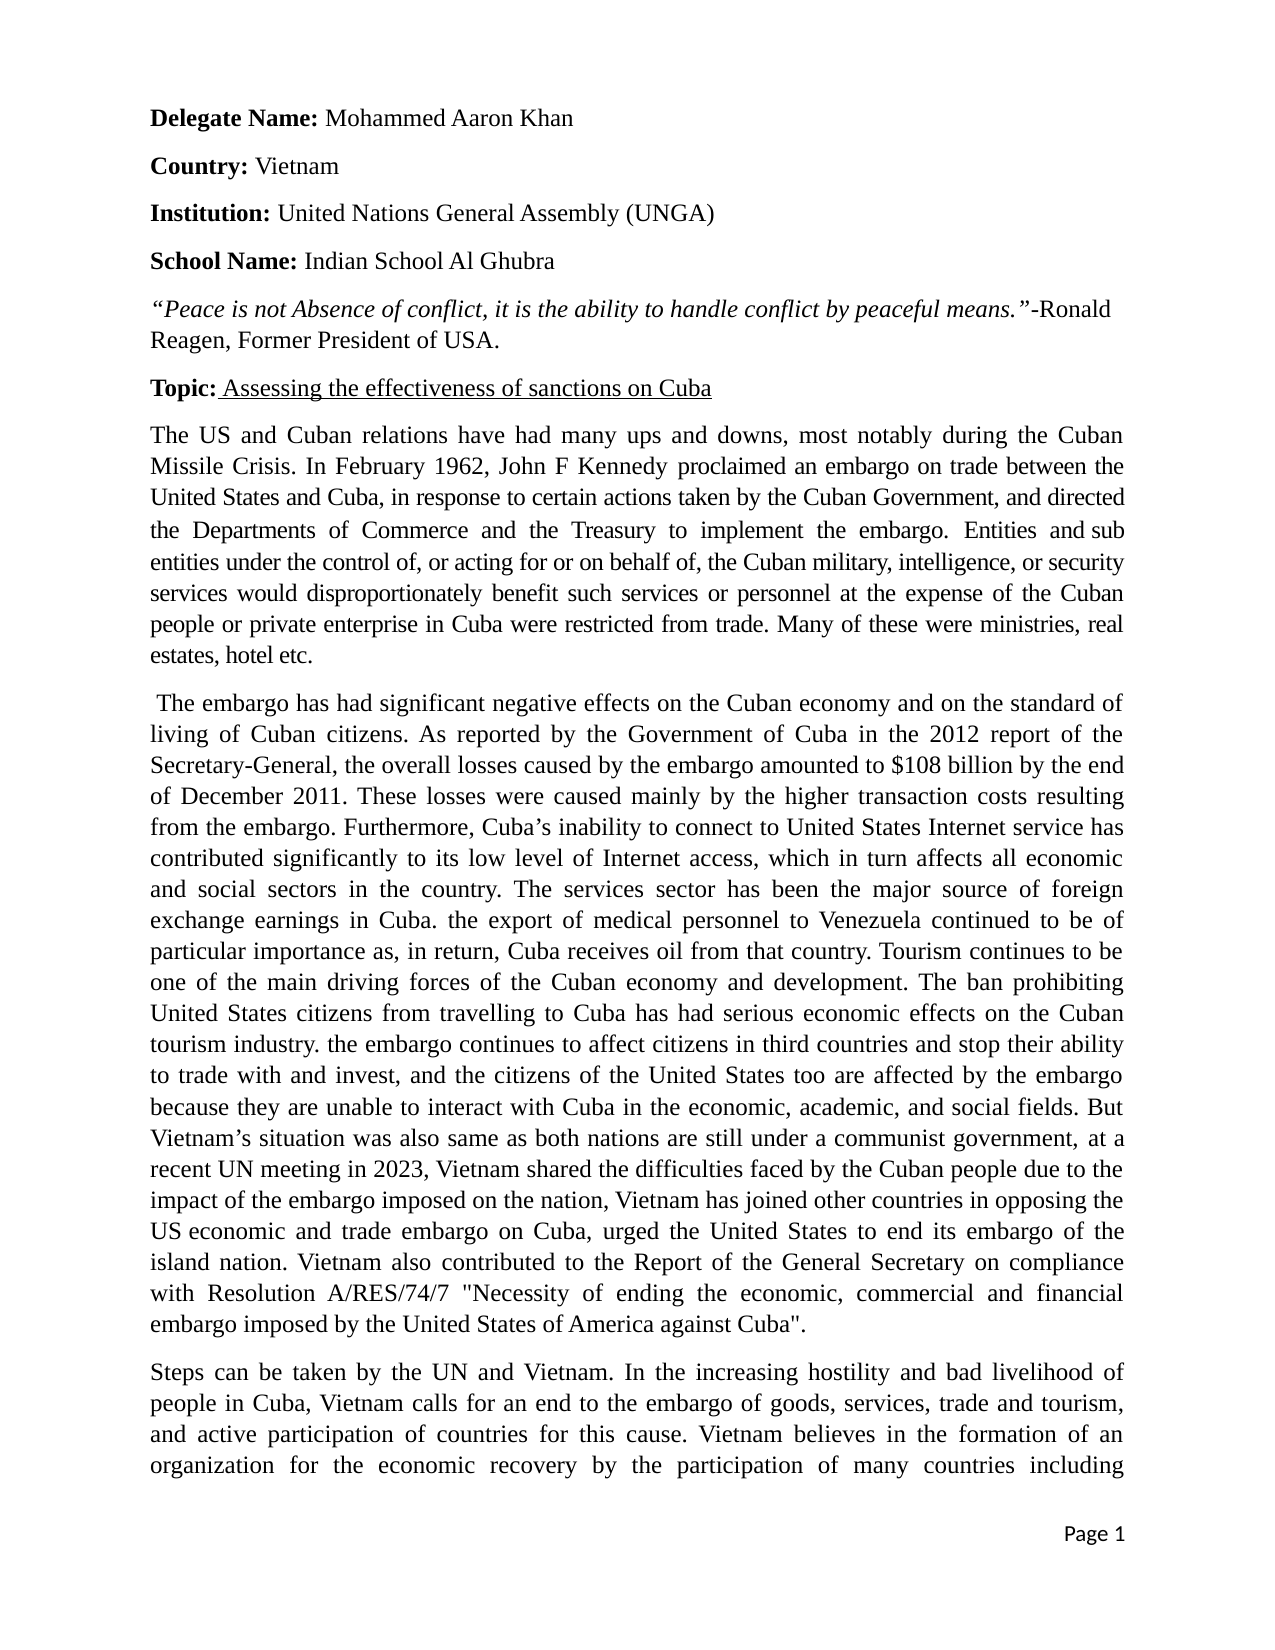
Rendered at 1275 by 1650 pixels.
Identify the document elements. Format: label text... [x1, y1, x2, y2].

text “Peace is not Absence of conflict, it is the ability to handle conflict by peaceful means.”-Ronald Reagen, Former President of USA. [150, 294, 1125, 354]
text Institution: United Nations General Assembly (UNGA) [150, 198, 1125, 227]
text The US and Cuban relations have had many ups and downs, most notably during the Cuban Missile Crisis. In February 1962, John F Kennedy proclaimed an embargo on trade between the United States and Cuba, in response to certain actions taken by the Cuban Government, and directed the Departments of Commerce and the Treasury to implement the embargo. Entities and sub entities under the control of, or acting for or on behalf of, the Cuban military, intelligence, or security services would disproportionately benefit such services or personnel at the expense of the Cuban people or private enterprise in Cuba were restricted from trade. Many of these were ministries, real estates, hotel etc. [150, 420, 1125, 669]
text The embargo has had significant negative effects on the Cuban economy and on the standard of living of Cuban citizens. As reported by the Government of Cuba in the 2012 report of the Secretary-General, the overall losses caused by the embargo amounted to $108 billion by the end of December 2011. These losses were caused mainly by the higher transaction costs resulting from the embargo. Furthermore, Cuba’s inability to connect to United States Internet service has contributed significantly to its low level of Internet access, which in turn affects all economic and social sectors in the country. The services sector has been the major source of foreign exchange earnings in Cuba. the export of medical personnel to Venezuela continued to be of particular importance as, in return, Cuba receives oil from that country. Tourism continues to be one of the main driving forces of the Cuban economy and development. The ban prohibiting United States citizens from travelling to Cuba has had serious economic effects on the Cuban tourism industry. the embargo continues to affect citizens in third countries and stop their ability to trade with and invest, and the citizens of the United States too are affected by the embargo because they are unable to interact with Cuba in the economic, academic, and social fields. But Vietnam’s situation was also same as both nations are still under a communist government, at a recent UN meeting in 2023, Vietnam shared the difficulties faced by the Cuban people due to the impact of the embargo imposed on the nation, Vietnam has joined other countries in opposing the US economic and trade embargo on Cuba, urged the United States to end its embargo of the island nation. Vietnam also contributed to the Report of the General Secretary on compliance with Resolution A/RES/74/7 "Necessity of ending the economic, commercial and financial embargo imposed by the United States of America against Cuba". [150, 688, 1125, 1247]
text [150, 1357, 1125, 1478]
text Delegate Name: Mohammed Aaron Khan [150, 103, 1125, 132]
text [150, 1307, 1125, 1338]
text Topic: Assessing the effectiveness of sanctions on Cuba [150, 373, 1125, 401]
text Country: Vietnam [150, 151, 1125, 179]
text School Name: Indian School Al Ghubra [150, 246, 1125, 275]
